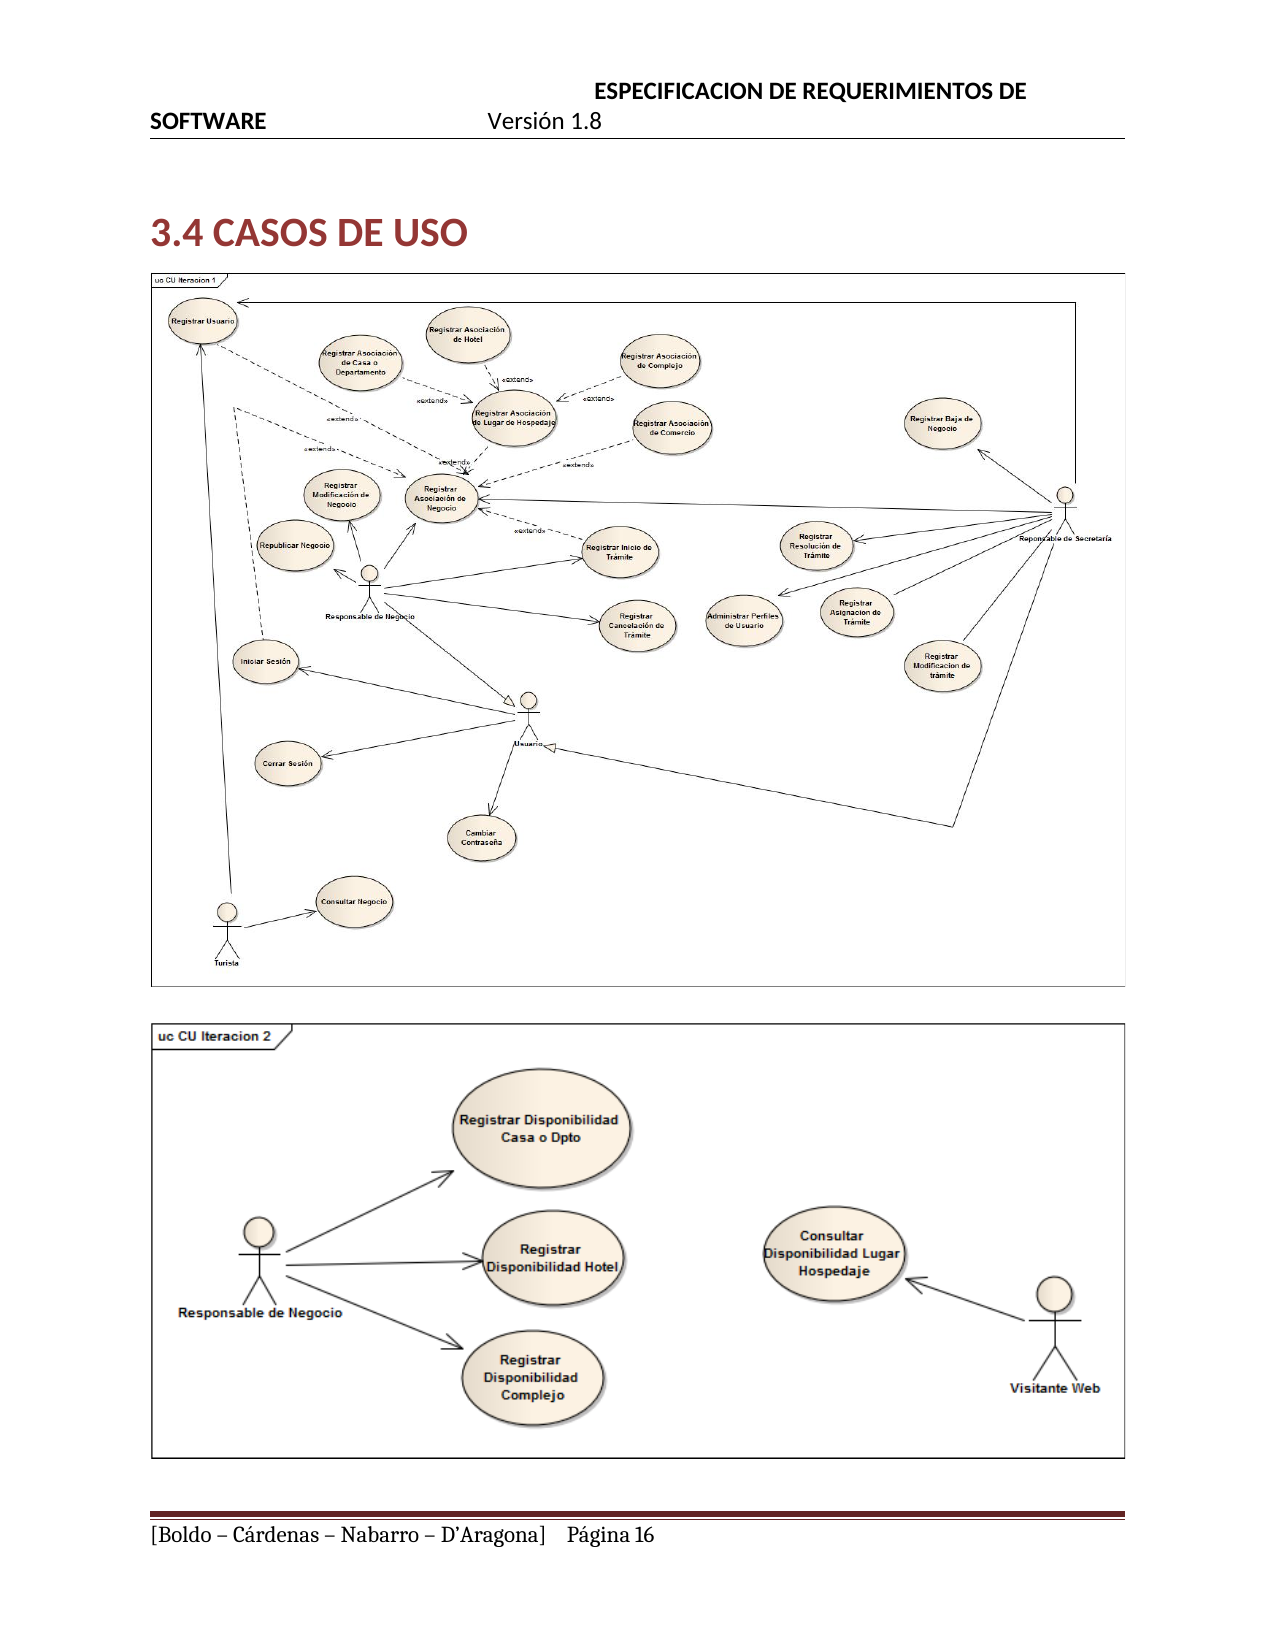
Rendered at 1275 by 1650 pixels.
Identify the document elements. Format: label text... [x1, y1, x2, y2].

picture [150, 272, 1125, 987]
subtitle 3.4 CASOS DE USO [150, 150, 1125, 257]
picture [150, 1022, 1125, 1459]
